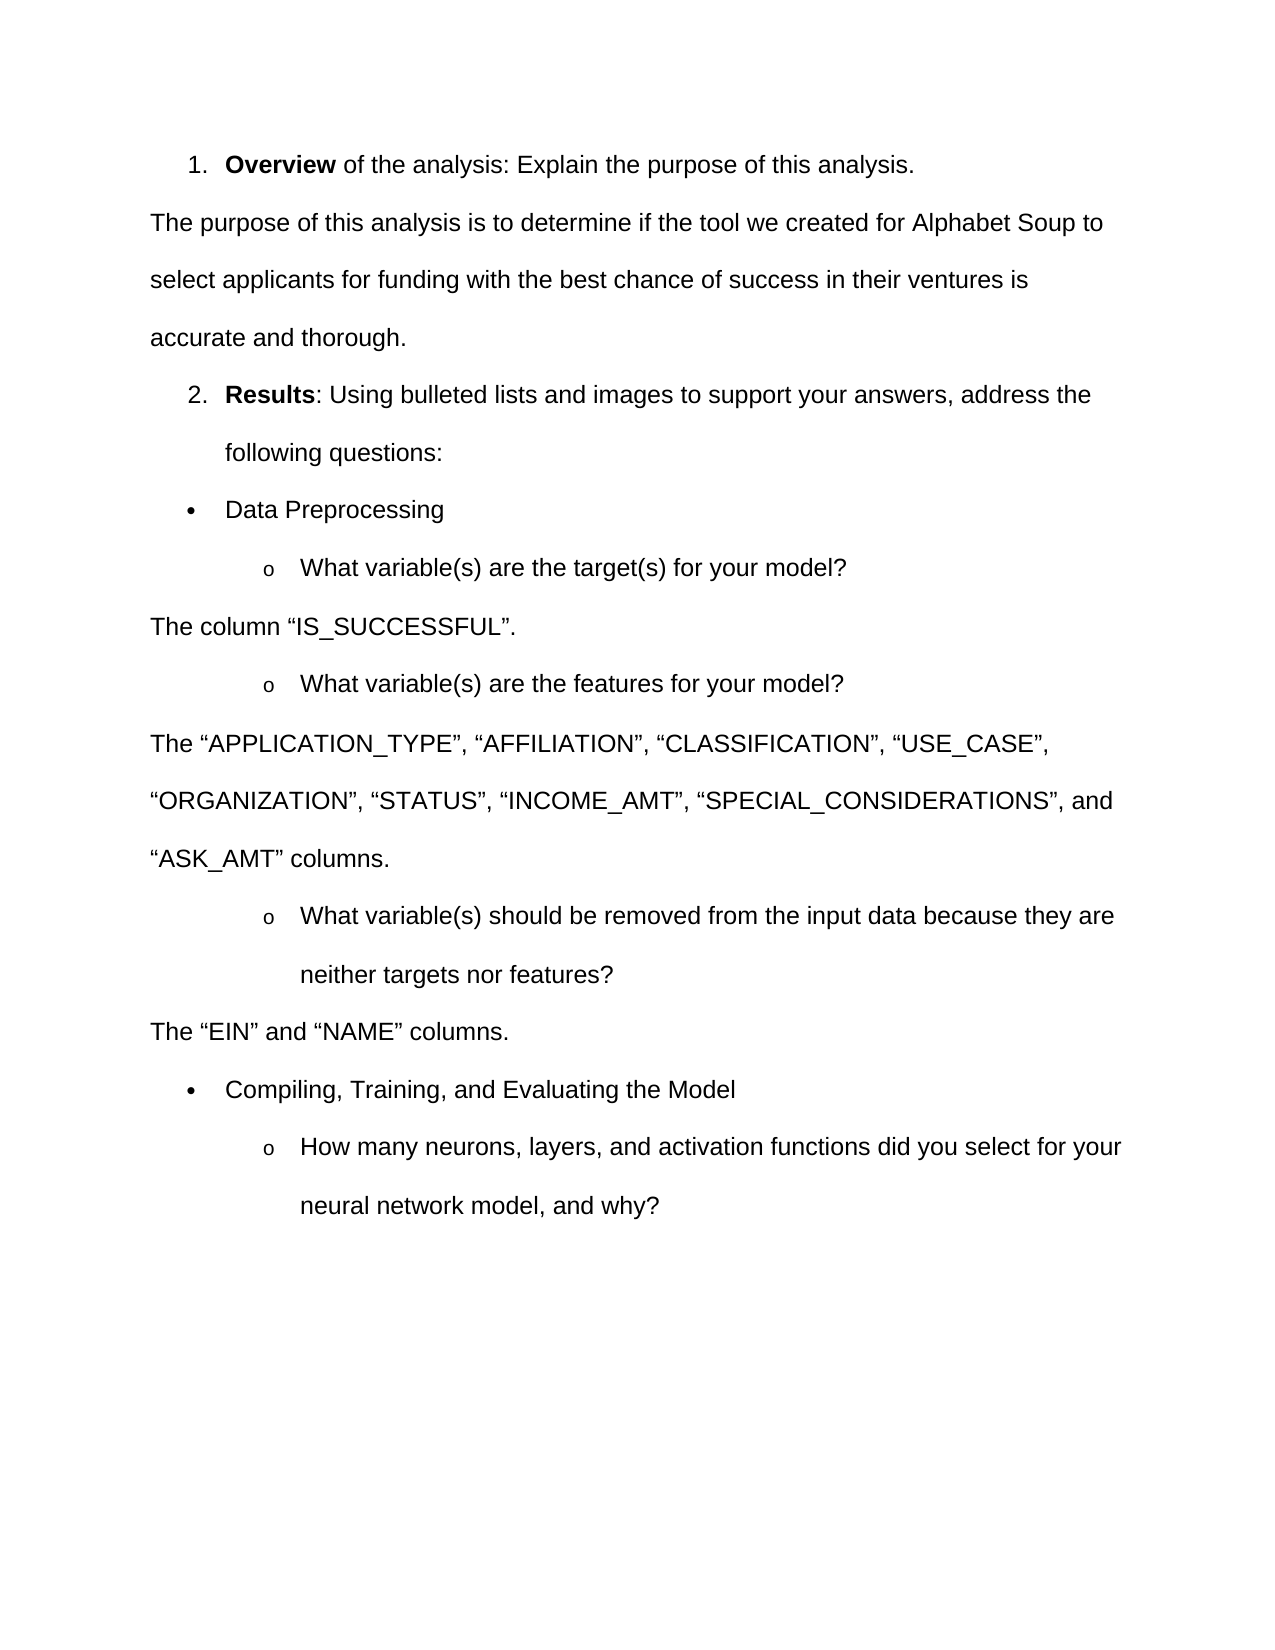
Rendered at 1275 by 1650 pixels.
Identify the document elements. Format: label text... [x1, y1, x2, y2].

list Results: Using bulleted lists and images to support your answers, address the following questions: [187, 380, 1125, 466]
text The “EIN” and “NAME” columns. [150, 1017, 1125, 1046]
list Data Preprocessing [187, 495, 1125, 524]
list How many neurons, layers, and activation functions did you select for your neural network model, and why? [262, 1132, 1125, 1219]
text The purpose of this analysis is to determine if the tool we created for Alphabet Soup to select applicants for funding with the best chance of success in their ventures is accurate and thorough. [150, 207, 1125, 351]
list Overview of the analysis: Explain the purpose of this analysis. [187, 150, 1125, 179]
text The “APPLICATION_TYPE”, “AFFILIATION”, “CLASSIFICATION”, “USE_CASE”, “ORGANIZATION”, “STATUS”, “INCOME_AMT”, “SPECIAL_CONSIDERATIONS”, and “ASK_AMT” columns. [150, 729, 1125, 872]
list What variable(s) are the features for your model? [262, 669, 1125, 699]
list Compiling, Training, and Evaluating the Model [187, 1075, 1125, 1103]
text The column “IS_SUCCESSFUL”. [150, 612, 1125, 641]
list What variable(s) are the target(s) for your model? [262, 552, 1125, 582]
list What variable(s) should be removed from the input data because they are neither targets nor features? [262, 901, 1125, 988]
